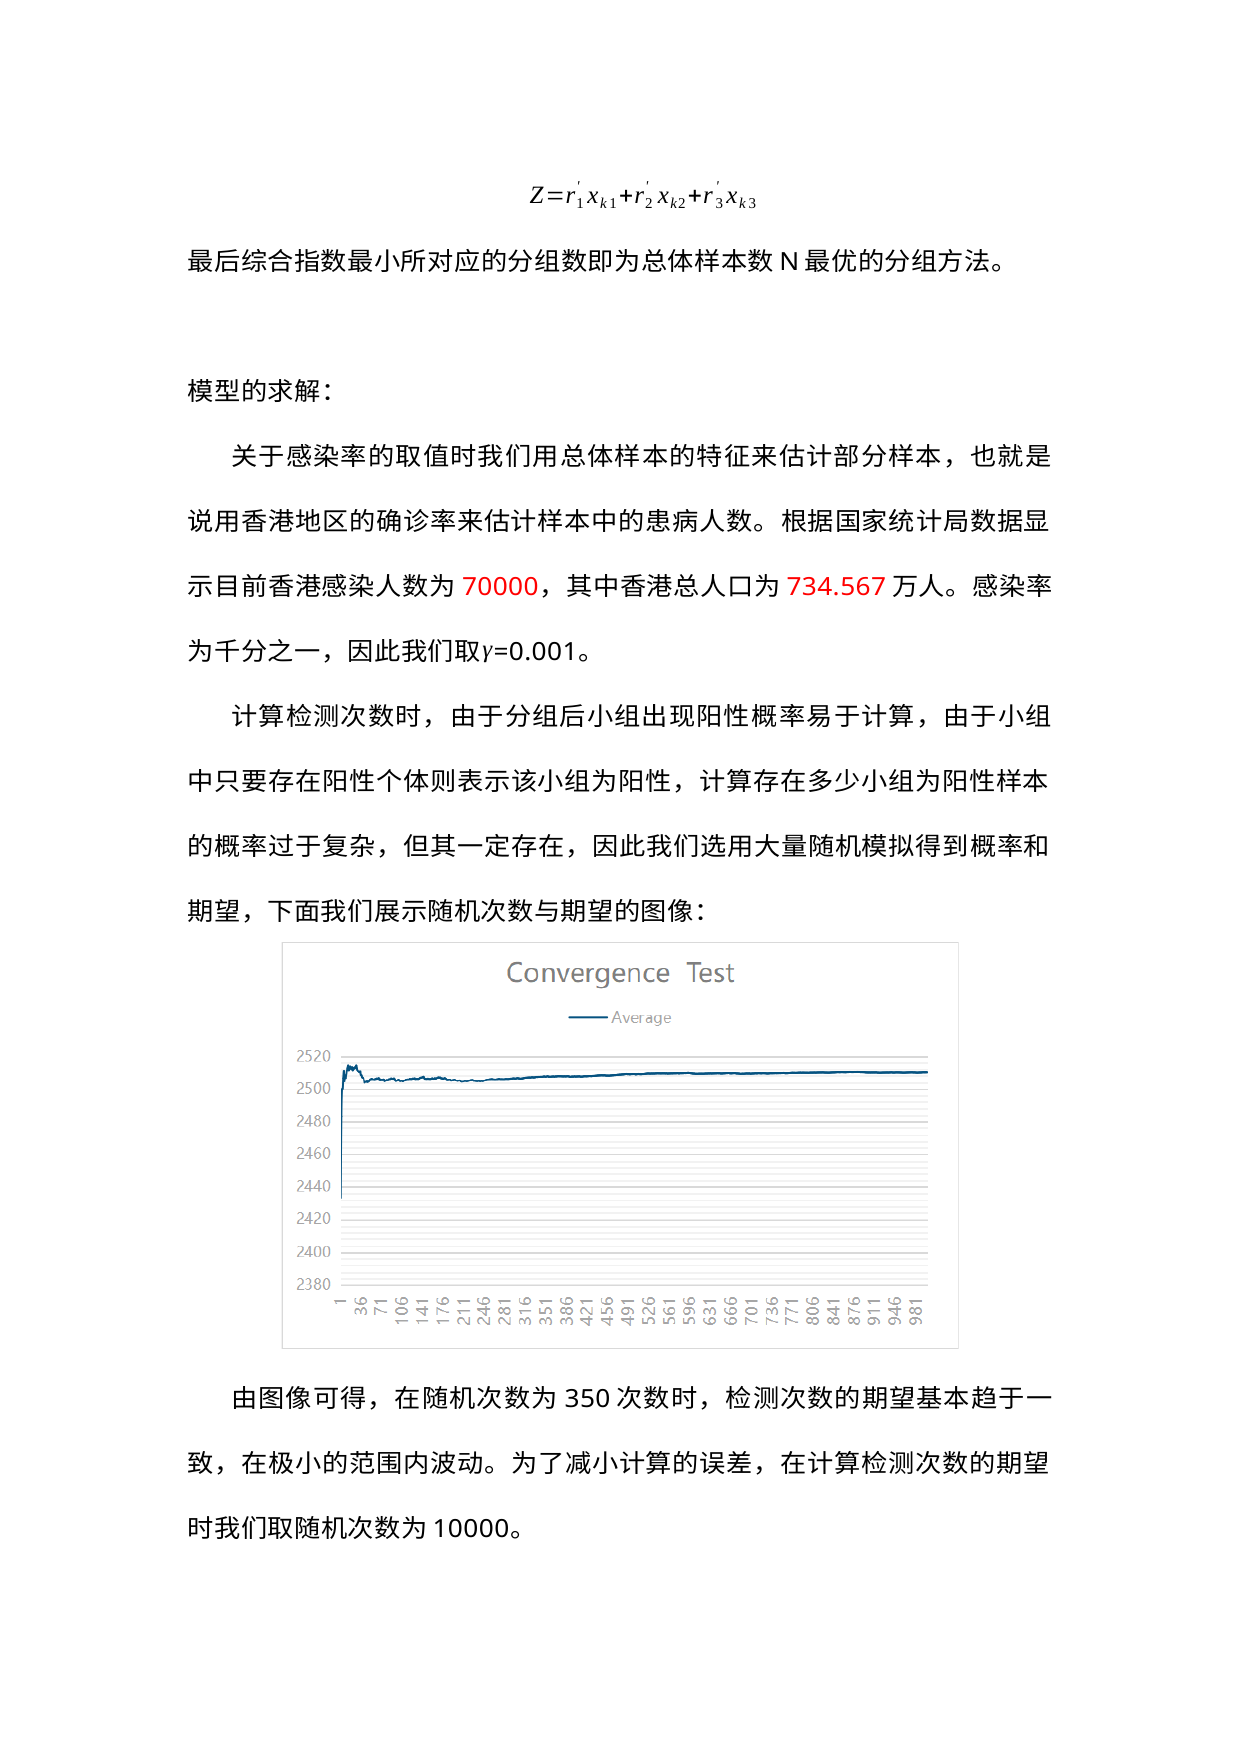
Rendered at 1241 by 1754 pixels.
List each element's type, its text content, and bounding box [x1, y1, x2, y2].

text 计算检测次数时，由于分组后小组出现阳性概率易于计算，由于小组中只要存在阳性个体则表示该小组为阳性，计算存在多少小组为阳性样本的概率过于复杂，但其一定存在，因此我们选用大量随机模拟得到概率和期望，下面我们展示随机次数与期望的图像： [187, 682, 1053, 942]
text 最后综合指数最小所对应的分组数即为总体样本数N最优的分组方法。 [187, 227, 1053, 292]
text 由图像可得，在随机次数为350次数时，检测次数的期望基本趋于一致，在极小的范围内波动。为了减小计算的误差，在计算检测次数的期望时我们取随机次数为10000。 [187, 1364, 1053, 1559]
text 关于感染率的取值时我们用总体样本的特征来估计部分样本，也就是说用香港地区的确诊率来估计样本中的患病人数。根据国家统计局数据显示目前香港感染人数为70000，其中香港总人口为734.567万人。感染率为千分之一，因此我们取=0.001。 [187, 422, 1053, 682]
text 模型的求解： [187, 357, 1053, 422]
picture [281, 942, 959, 1349]
